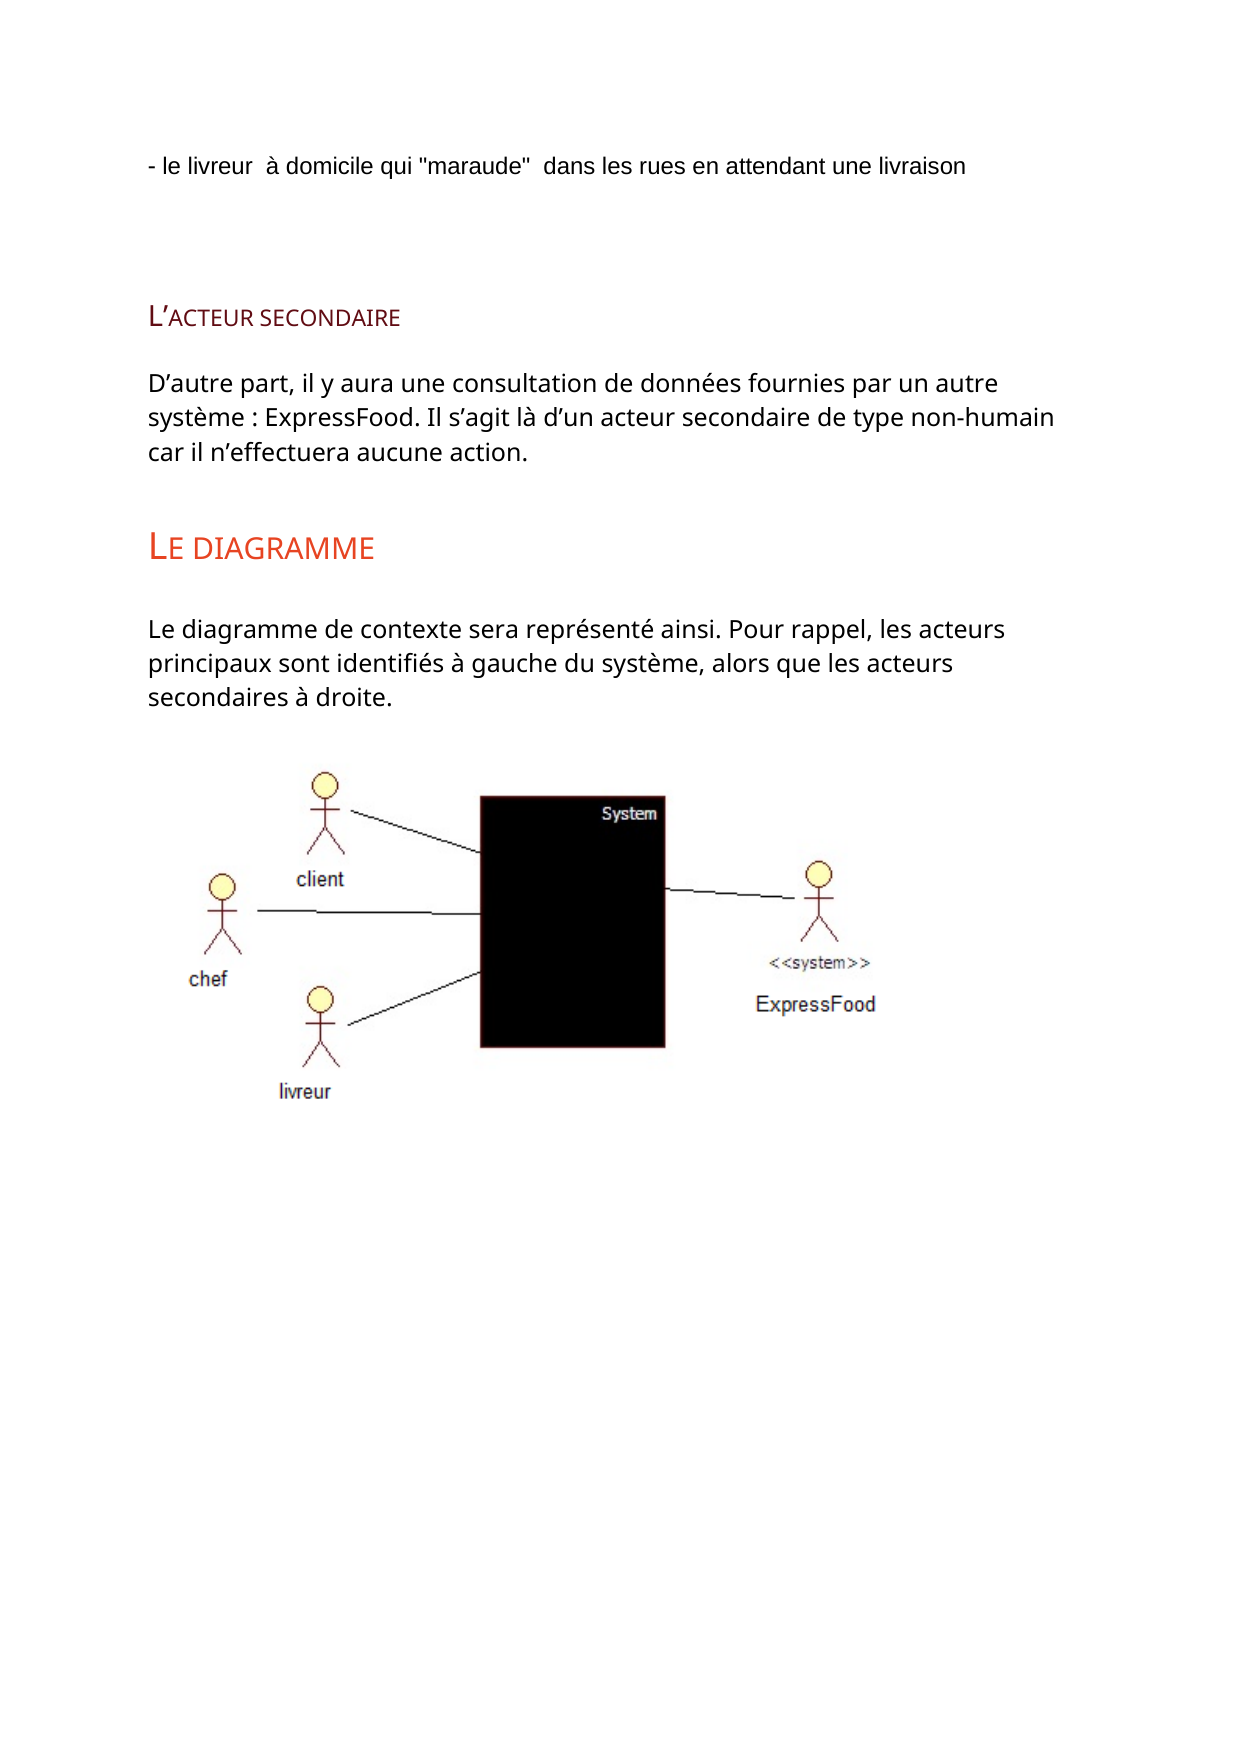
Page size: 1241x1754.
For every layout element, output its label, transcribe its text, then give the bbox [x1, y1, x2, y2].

text Le diagramme de contexte sera représenté ainsi. Pour rappel, les acteurs principaux sont identifiés à gauche du système, alors que les acteurs secondaires à droite. [148, 611, 1093, 714]
picture [147, 747, 943, 1183]
text D’autre part, il y aura une consultation de données fournies par un autre système : ExpressFood. Il s’agit là d’un acteur secondaire de type non-humain car il n’effectuera aucune action. [148, 366, 1093, 468]
text L’ACTEUR SECONDAIRE [148, 295, 1093, 335]
text LE DIAGRAMME [148, 519, 1093, 570]
text - le livreur à domicile qui "maraude" dans les rues en attendant une livraison [148, 148, 1093, 182]
